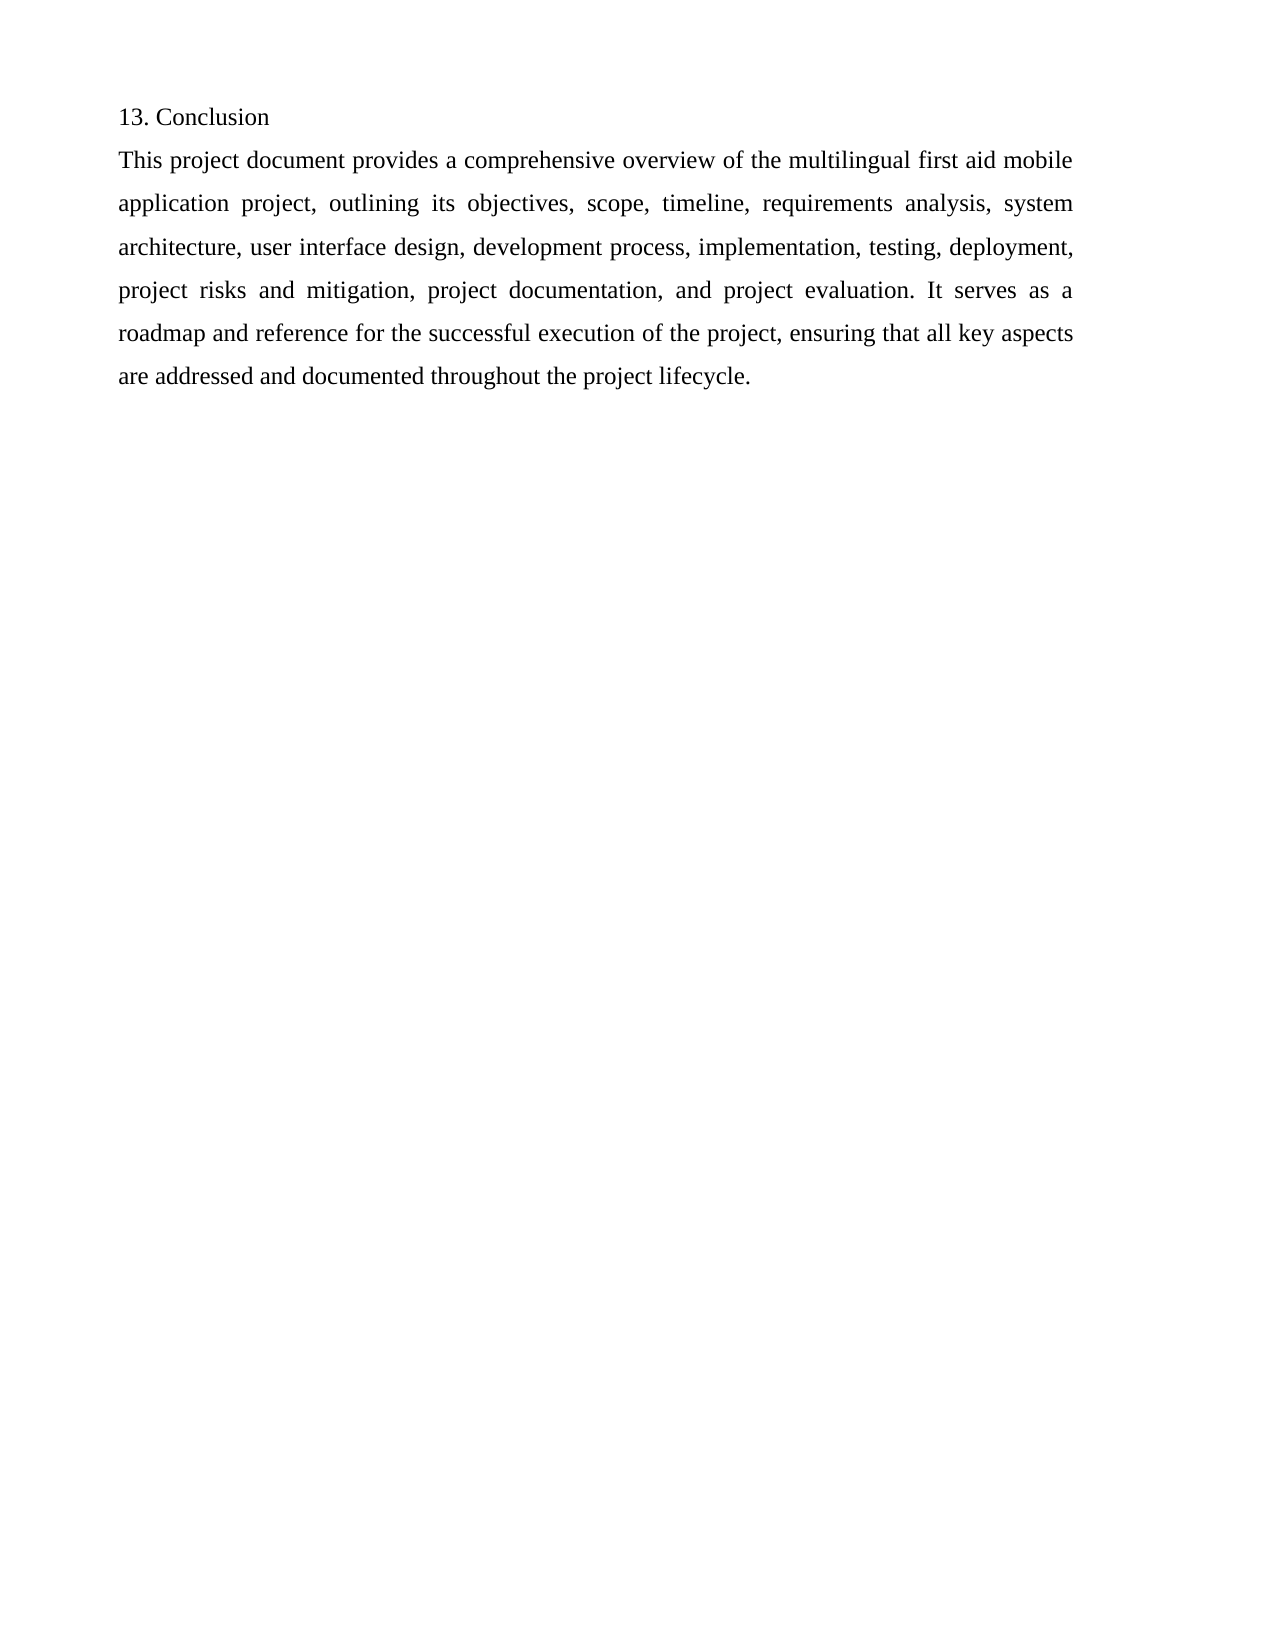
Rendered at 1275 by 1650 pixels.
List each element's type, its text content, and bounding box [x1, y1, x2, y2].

text This project document provides a comprehensive overview of the multilingual first aid mobile application project, outlining its objectives, scope, timeline, requirements analysis, system architecture, user interface design, development process, implementation, testing, deployment, project risks and mitigation, project documentation, and project evaluation. It serves as a roadmap and reference for the successful execution of the project, ensuring that all key aspects are addressed and documented throughout the project lifecycle. [118, 145, 1074, 390]
text 13. Conclusion [118, 102, 1074, 131]
